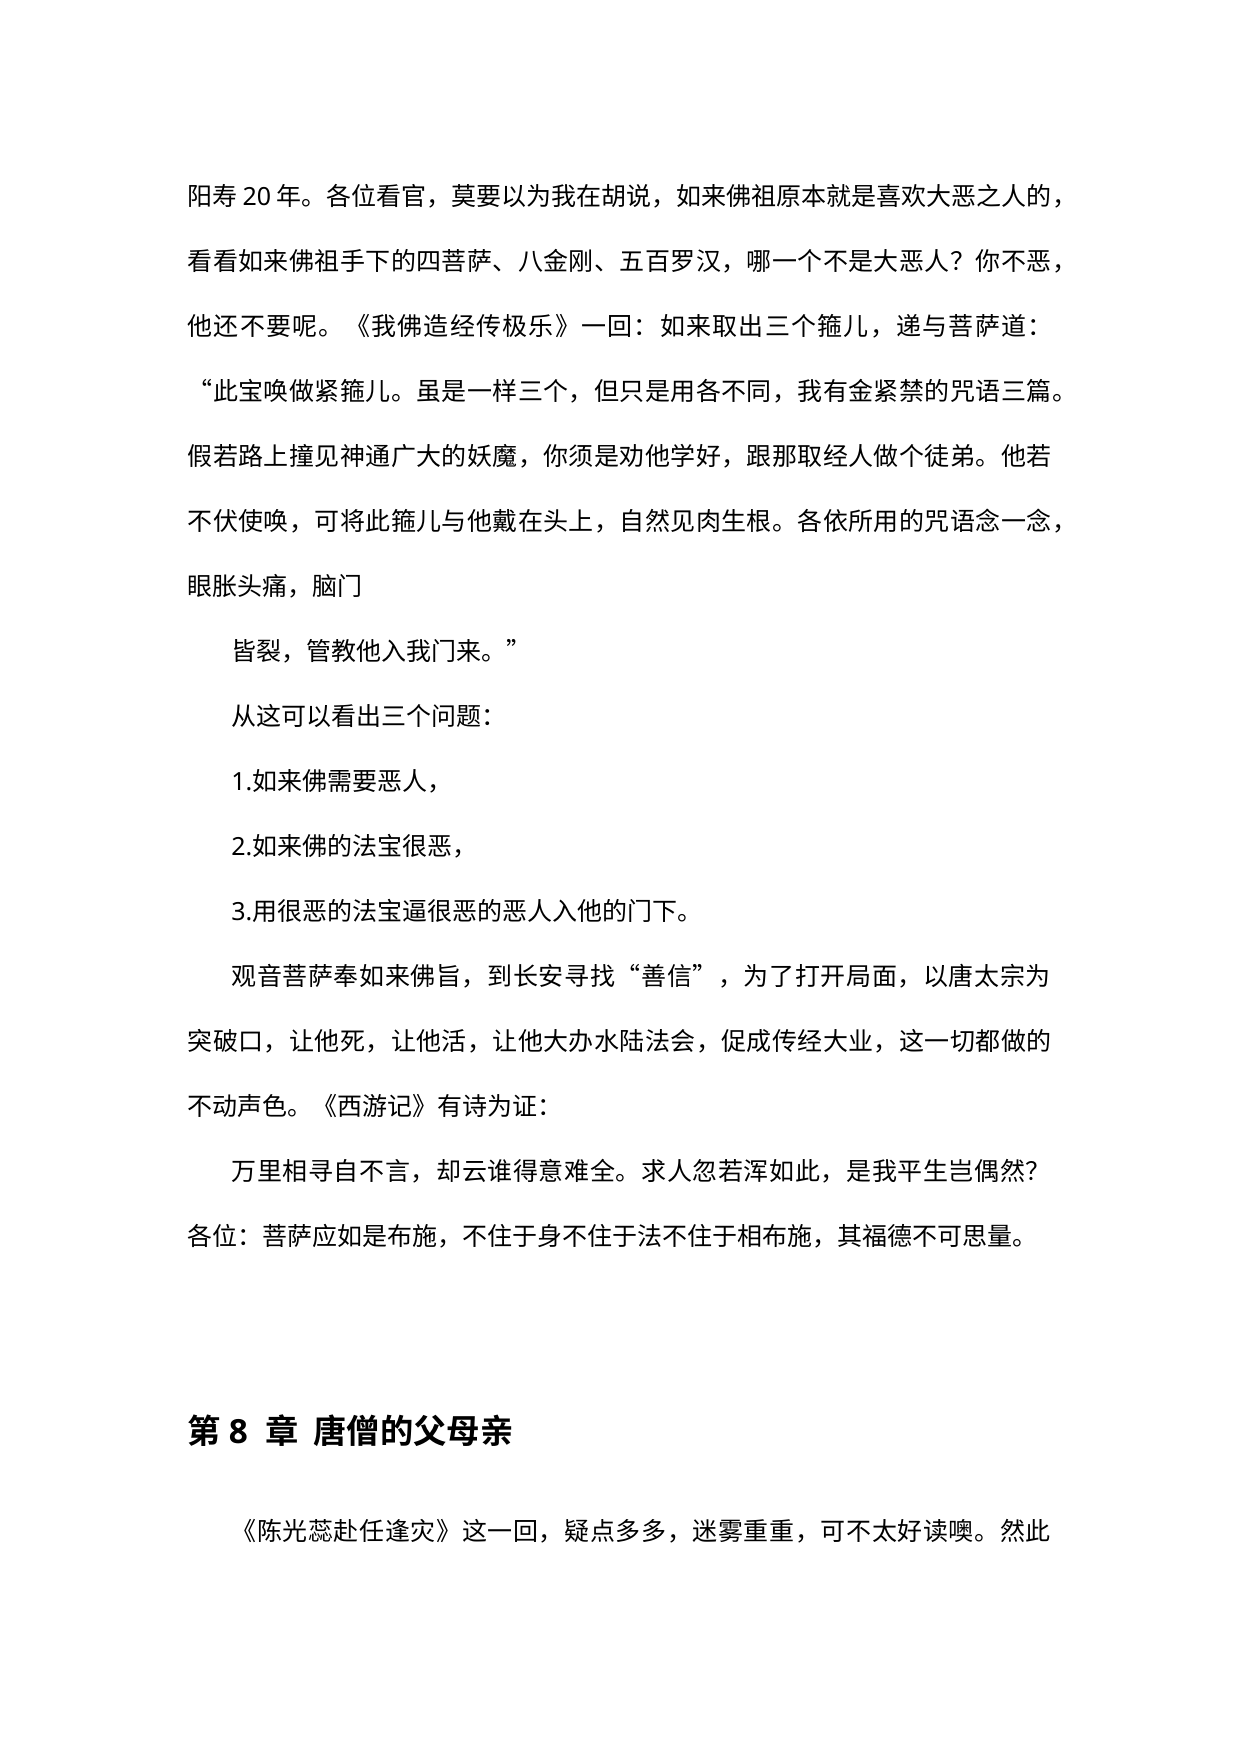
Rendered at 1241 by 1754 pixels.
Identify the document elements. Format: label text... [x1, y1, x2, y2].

text 1.如来佛需要恶人， [187, 747, 1053, 812]
text 《陈光蕊赴任逢灾》这一回，疑点多多，迷雾重重，可不太好读噢。然此篇正是作者立意高远之处，读懂了，方能明白何为“造化”，读不懂，《西游记》就只能是儿童故事。陈光蕊(唐僧的父亲)考上状元，遇小姐殷温娇(唐僧的母亲)抛打绣球招亲，得以与丞相之女成亲。 [187, 1497, 1053, 1562]
text 3.用很恶的法宝逼很恶的恶人入他的门下。 [187, 877, 1053, 942]
text 皆裂，管教他入我门来。” [187, 617, 1053, 682]
text 万里相寻自不言，却云谁得意难全。求人忽若浑如此，是我平生岂偶然？各位：菩萨应如是布施，不住于身不住于法不住于相布施，其福德不可思量。 [187, 1137, 1053, 1267]
text 从这可以看出三个问题： [187, 682, 1053, 747]
text 2.如来佛的法宝很恶， [187, 812, 1053, 877]
text 第 8 章 唐僧的父母亲 [187, 1397, 1053, 1462]
text 观音菩萨奉如来佛旨，到长安寻找“善信”，为了打开局面，以唐太宗为突破口，让他死，让他活，让他大办水陆法会，促成传经大业，这一切都做的不动声色。《西游记》有诗为证： [187, 942, 1053, 1137]
